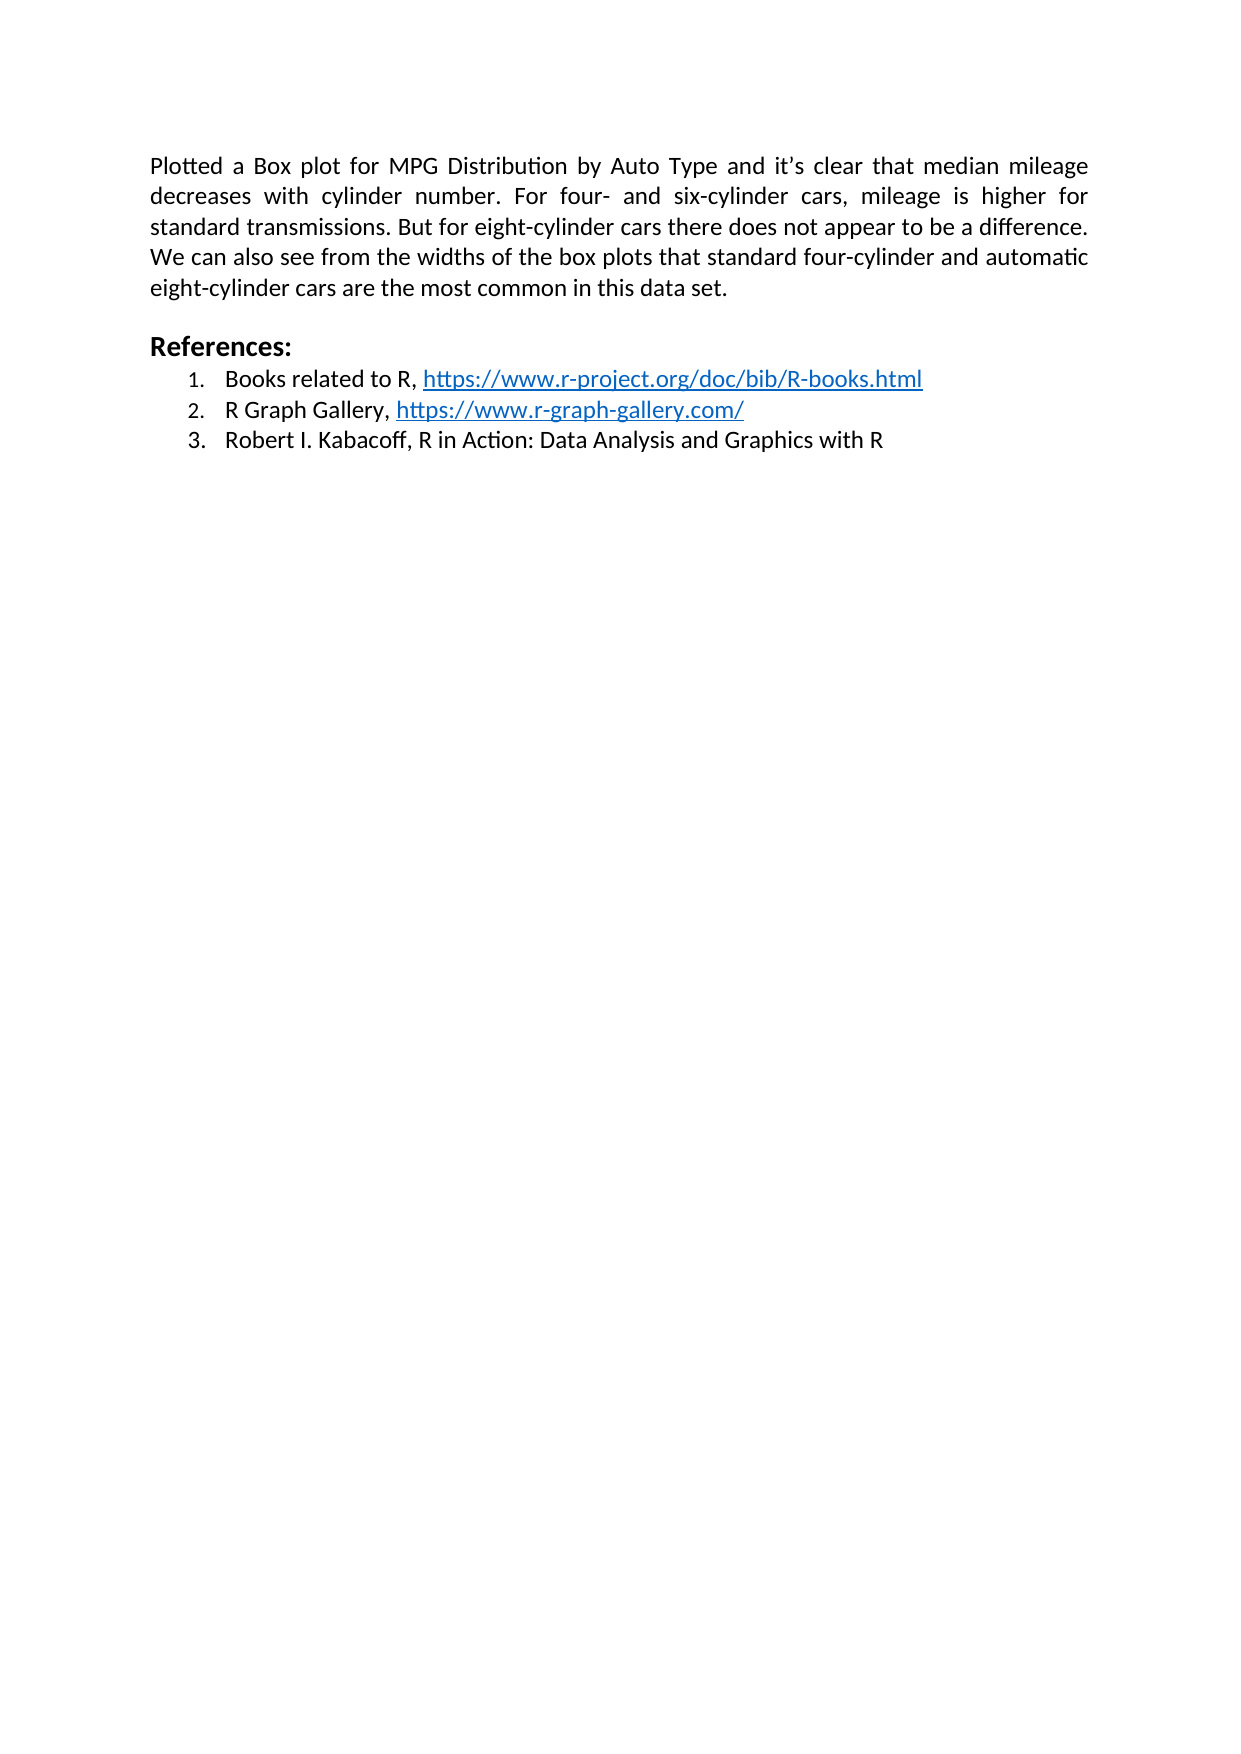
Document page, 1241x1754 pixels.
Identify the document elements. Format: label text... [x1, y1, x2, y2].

list Robert I. Kabacoff, R in Action: Data Analysis and Graphics with R [187, 424, 1090, 455]
list R Graph Gallery, https://www.r-graph-gallery.com/ [187, 394, 1090, 424]
text Plotted a Box plot for MPG Distribution by Auto Type and it’s clear that median mileage decreases with cylinder number. For four- and six-cylinder cars, mileage is higher for standard transmissions. But for eight-cylinder cars there does not appear to be a difference. We can also see from the widths of the box plots that standard four-cylinder and automatic eight-cylinder cars are the most common in this data set. [150, 150, 1090, 303]
list Books related to R, https://www.r-project.org/doc/bib/R-books.html [187, 363, 1090, 394]
text References: [150, 328, 1090, 363]
